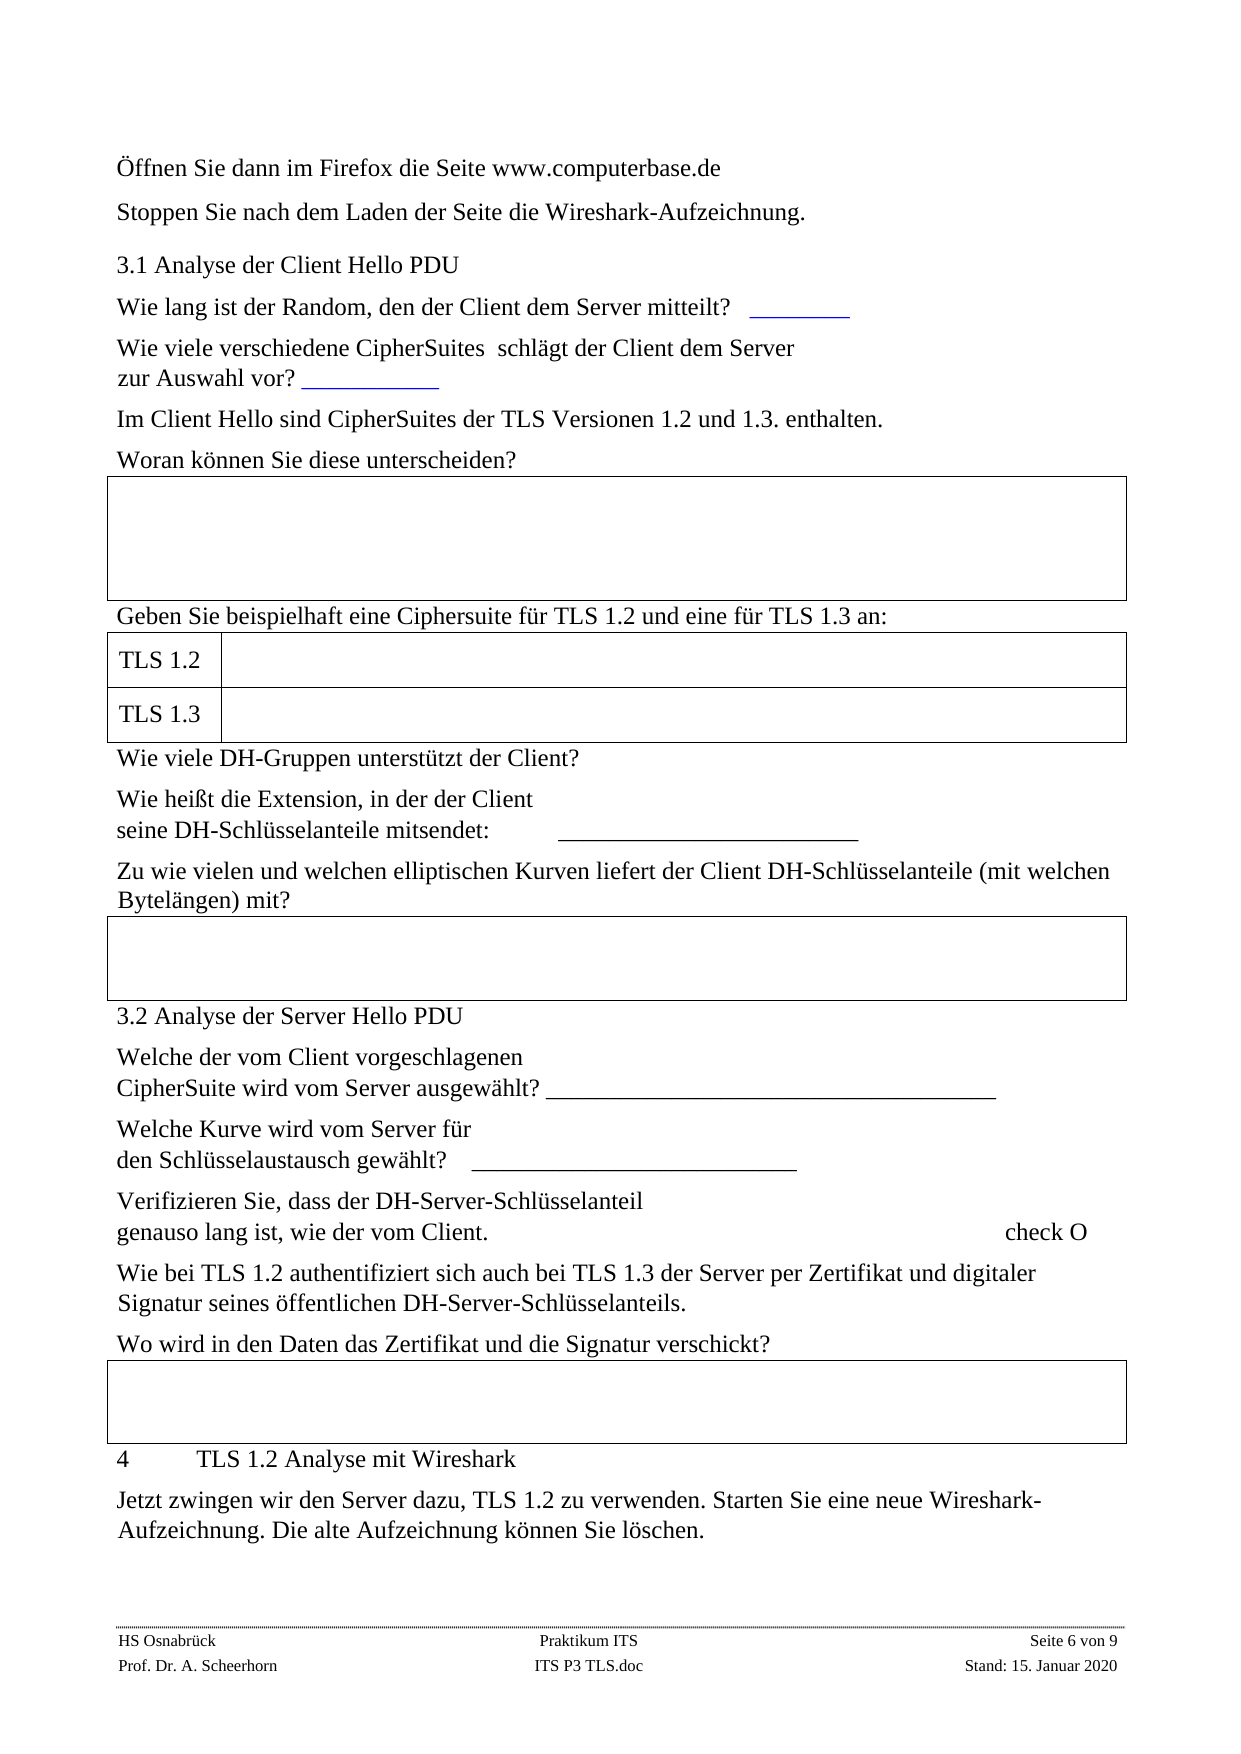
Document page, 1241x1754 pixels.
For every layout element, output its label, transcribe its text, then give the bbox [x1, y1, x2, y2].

text Geben Sie beispielhaft eine Ciphersuite für TLS 1.2 und eine für TLS 1.3 an: [116, 601, 1122, 630]
text CipherSuite wird vom Server ausgewählt? ____________________________________ [116, 1073, 1122, 1102]
table_cell TLS 1.3 [108, 688, 221, 742]
text Stoppen Sie nach dem Laden der Seite die Wireshark-Aufzeichnung. [116, 197, 1122, 226]
text 3.1 Analyse der Client Hello PDU [116, 251, 1122, 279]
table_header TLS 1.2 [108, 633, 221, 687]
text 3.2 Analyse der Server Hello PDU [116, 1001, 1122, 1030]
text Zu wie vielen und welchen elliptischen Kurven liefert der Client DH-Schlüsselanteile (mit welchen Bytelängen) mit? [116, 856, 1122, 914]
text Wo wird in den Daten das Zertifikat und die Signatur verschickt? [116, 1329, 1122, 1357]
text Woran können Sie diese unterscheiden? [116, 445, 1122, 473]
text genauso lang ist, wie der vom Client. check O [116, 1217, 1122, 1246]
text 4 TLS 1.2 Analyse mit Wireshark [116, 1444, 1122, 1473]
text Wie viele verschiedene CipherSuites schlägt der Client dem Server zur Auswahl vor? ___________ [116, 333, 806, 391]
text den Schlüsselaustausch gewählt? __________________________ [116, 1145, 1122, 1174]
text Im Client Hello sind CipherSuites der TLS Versionen 1.2 und 1.3. enthalten. [116, 404, 1122, 432]
picture [115, 1625, 1126, 1629]
text Welche Kurve wird vom Server für [116, 1114, 1122, 1143]
table_header [108, 917, 1126, 1000]
text Wie bei TLS 1.2 authentifiziert sich auch bei TLS 1.3 der Server per Zertifikat und digitaler Signatur seines öffentlichen DH-Server-Schlüsselanteils. [116, 1258, 1122, 1316]
text Wie heißt die Extension, in der der Client [116, 784, 1122, 813]
text Öffnen Sie dann im Firefox die Seite www.computerbase.de [116, 153, 1122, 182]
text Wie viele DH-Gruppen unterstützt der Client? [116, 743, 1122, 772]
text seine DH-Schlüsselanteile mitsendet: ________________________ [116, 815, 1122, 843]
table_header [108, 477, 1126, 600]
table_cell [222, 688, 1126, 742]
text Verifizieren Sie, dass der DH-Server-Schlüsselanteil [116, 1186, 1122, 1215]
text Wie lang ist der Random, den der Client dem Server mitteilt? ________ [116, 292, 1122, 321]
table_header [222, 633, 1126, 687]
text Jetzt zwingen wir den Server dazu, TLS 1.2 zu verwenden. Starten Sie eine neue Wireshark-Aufzeichnung. Die alte Aufzeichnung können Sie löschen. [116, 1486, 1122, 1544]
table_header [108, 1361, 1126, 1443]
text Welche der vom Client vorgeschlagenen [116, 1042, 1122, 1071]
